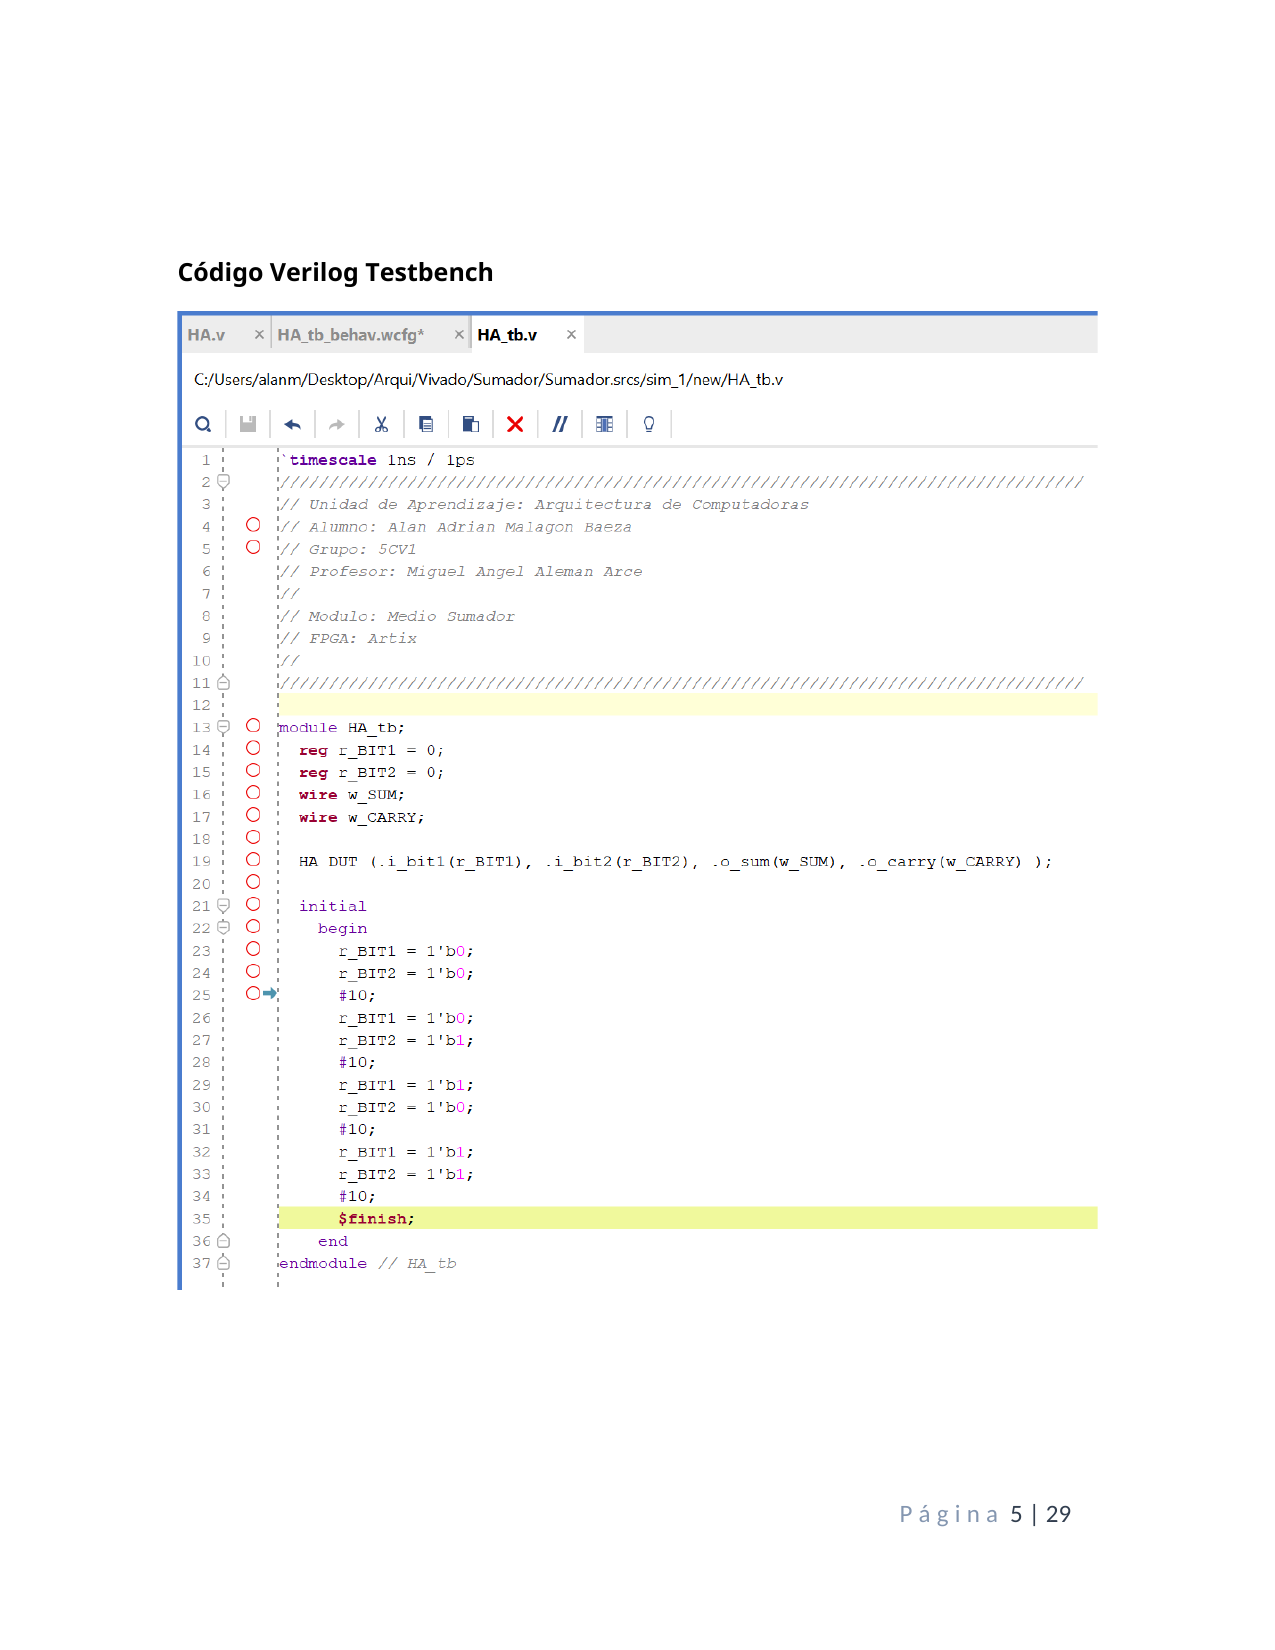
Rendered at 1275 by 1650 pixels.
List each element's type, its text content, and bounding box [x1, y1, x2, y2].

picture [177, 307, 1098, 1290]
text Código Verilog Testbench [177, 254, 1098, 288]
